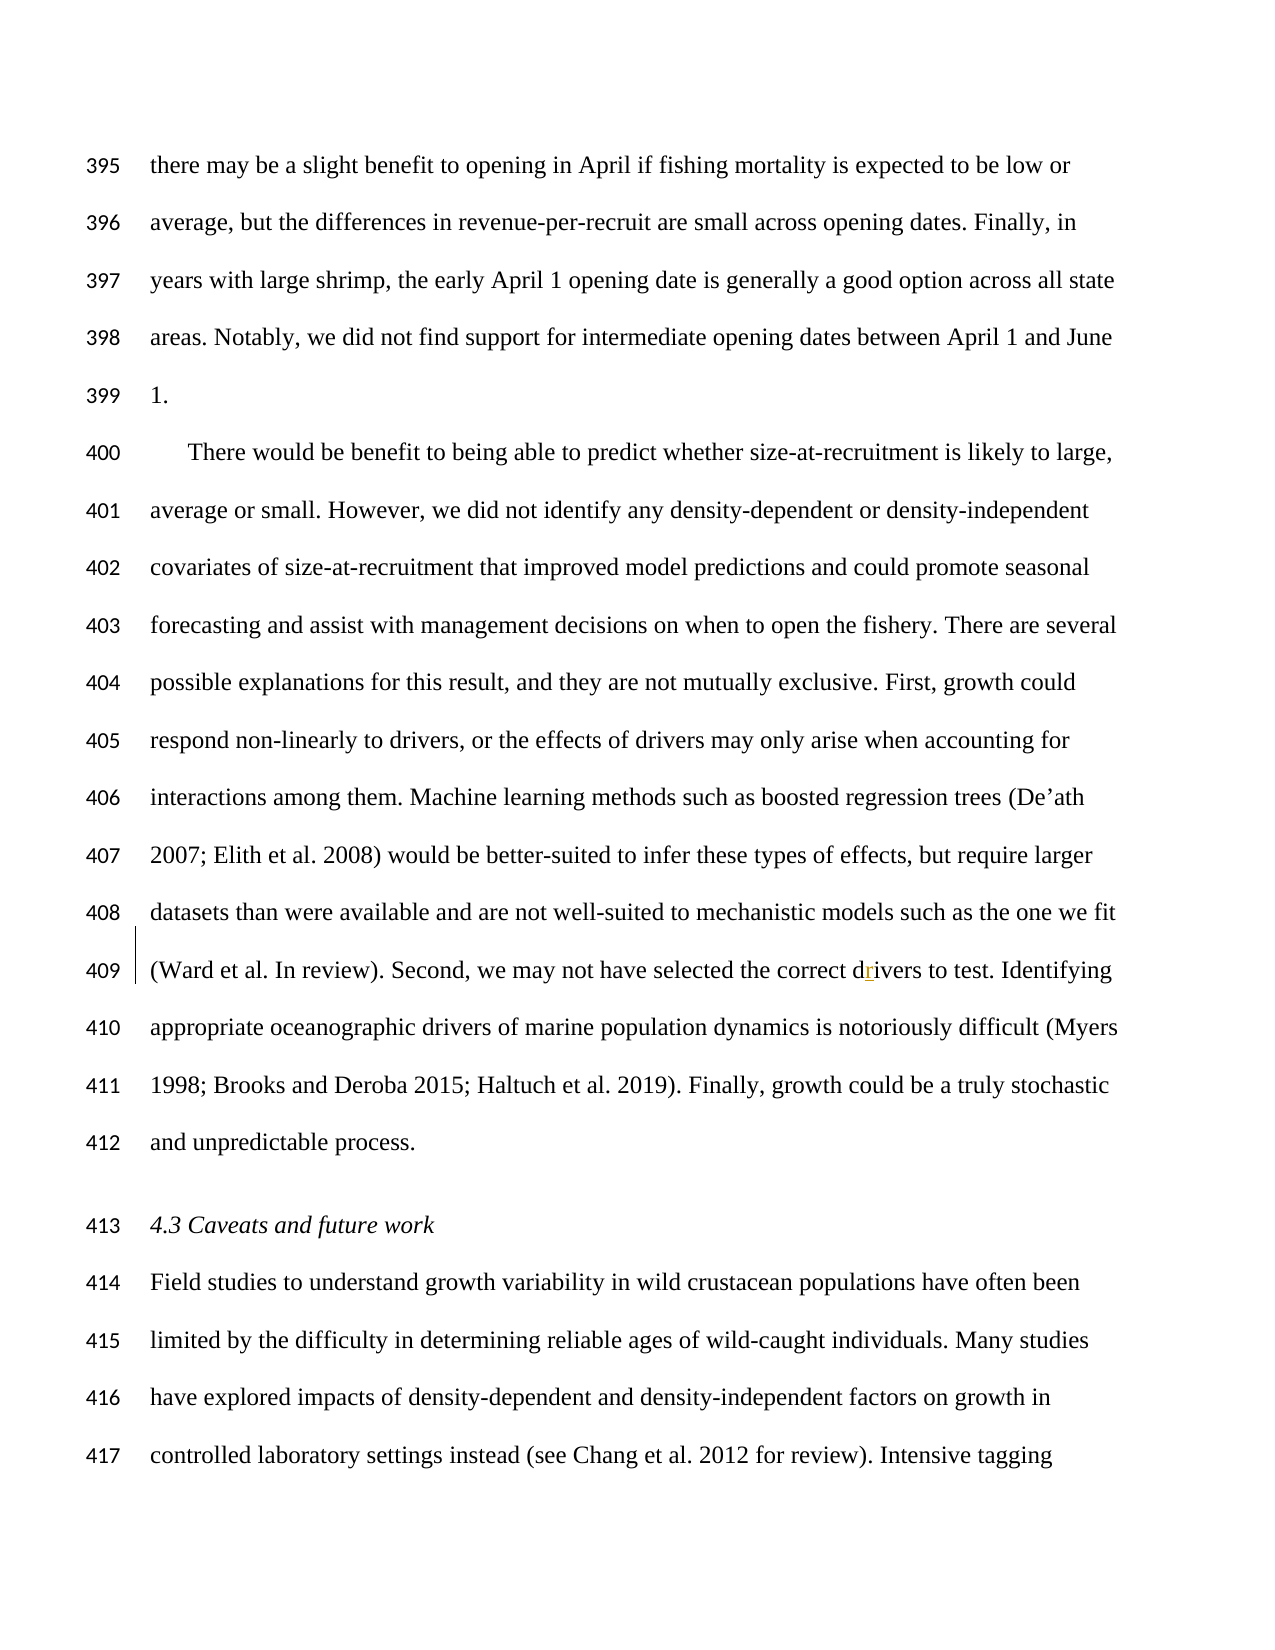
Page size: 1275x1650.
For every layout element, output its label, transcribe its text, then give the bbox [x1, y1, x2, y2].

text 4.3 Caveats and future work [150, 1210, 1125, 1239]
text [150, 150, 1125, 409]
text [150, 1267, 1125, 1469]
text There would be benefit to being able to predict whether size-at-recruitment is likely to large, average or small. However, we did not identify any density-dependent or density-independent covariates of size-at-recruitment that improved model predictions and could promote seasonal forecasting and assist with management decisions on when to open the fishery. There are several possible explanations for this result, and they are not mutually exclusive. First, growth could respond non-linearly to drivers, or the effects of drivers may only arise when accounting for interactions among them. Machine learning methods such as boosted regression trees (De’ath 2007; Elith et al. 2008) would be better-suited to infer these types of effects, but require larger datasets than were available and are not well-suited to mechanistic models such as the one we fit (Ward et al. In review). Second, we may not have selected the correct divers to test. Identifying appropriate oceanographic drivers of marine population dynamics is notoriously difficult (Myers 1998; Brooks and Deroba 2015; Haltuch et al. 2019). Finally, growth could be a truly stochastic and unpredictable process. [150, 437, 1125, 1156]
